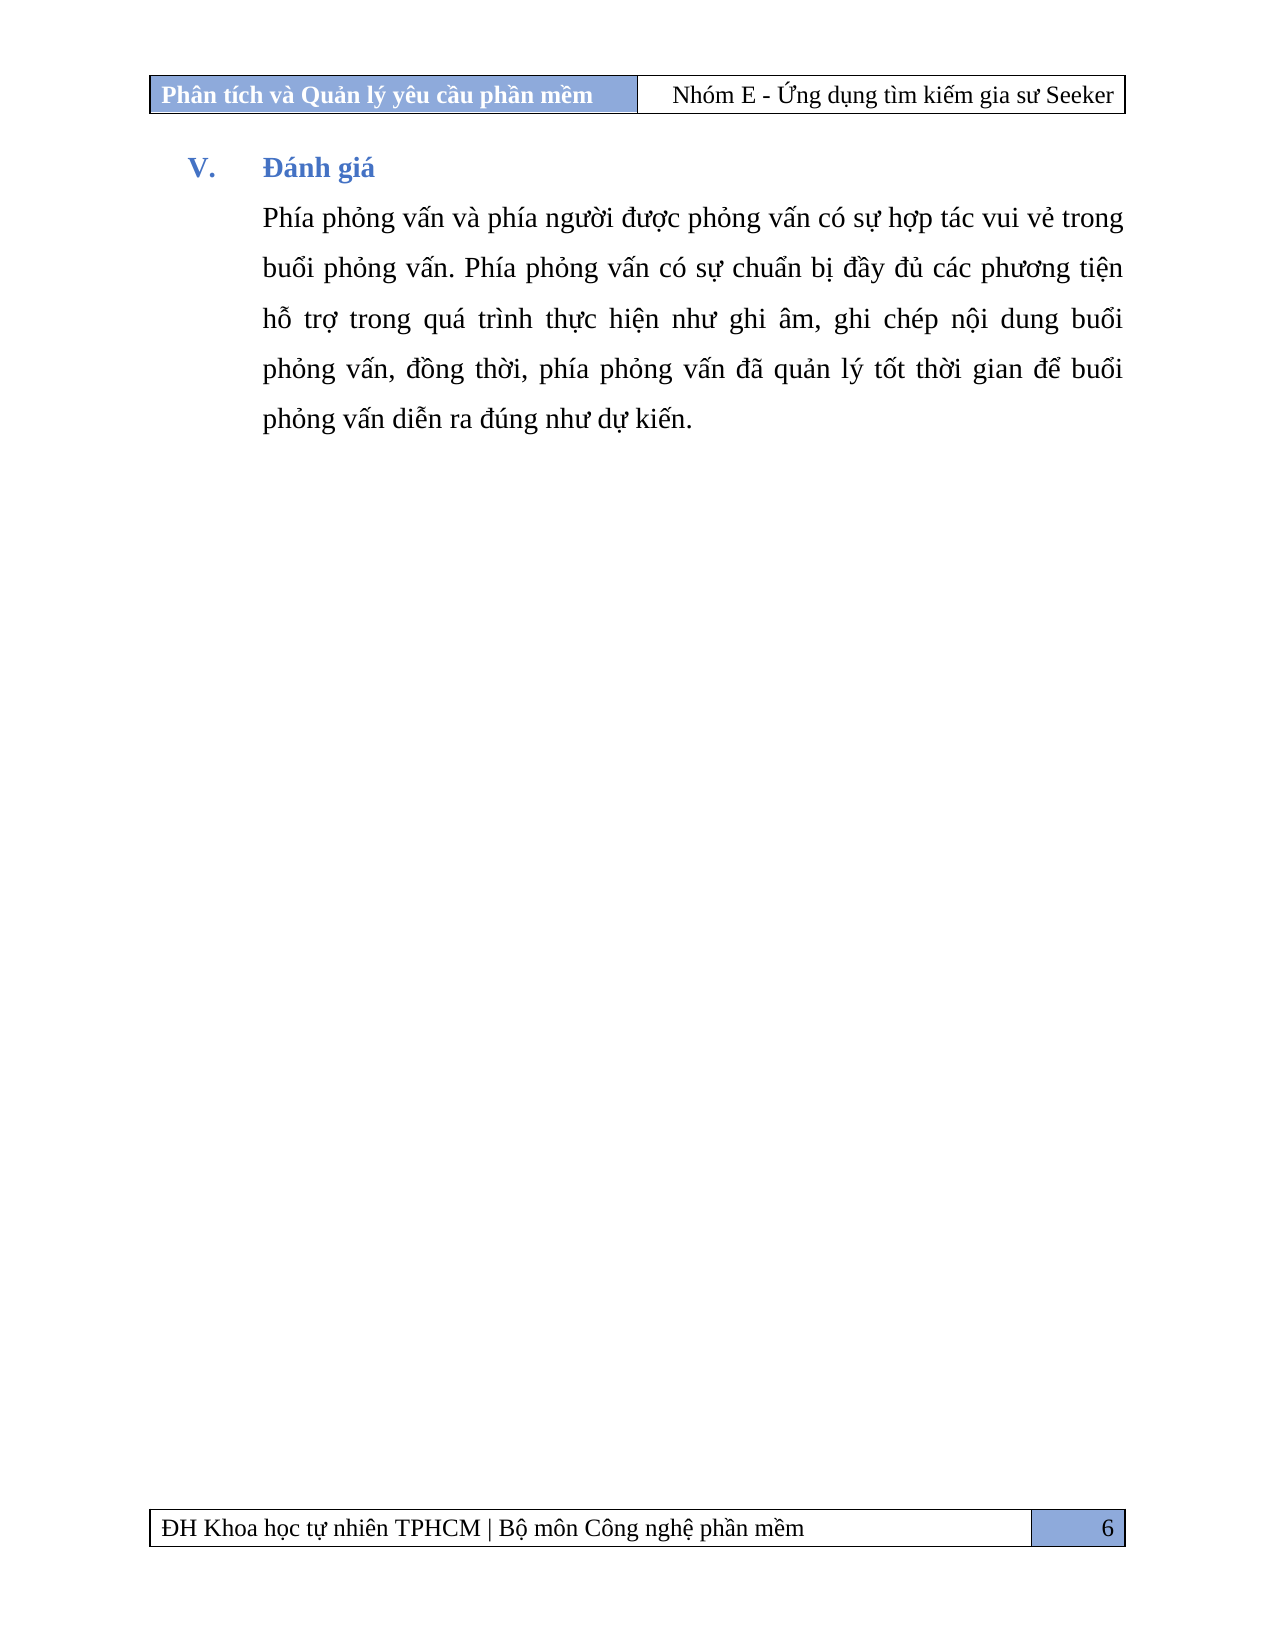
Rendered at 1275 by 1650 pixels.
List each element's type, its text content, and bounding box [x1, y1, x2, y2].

list Phía phỏng vấn và phía người được phỏng vấn có sự hợp tác vui vẻ trong buổi phỏng vấn. Phía phỏng vấn có sự chuẩn bị đầy đủ các phương tiện hỗ trợ trong quá trình thực hiện như ghi âm, ghi chép nội dung buổi phỏng vấn, đồng thời, phía phỏng vấn đã quản lý tốt thời gian để buổi phỏng vấn diễn ra đúng như dự kiến. [262, 200, 1125, 435]
list Đánh giá [187, 150, 1125, 183]
